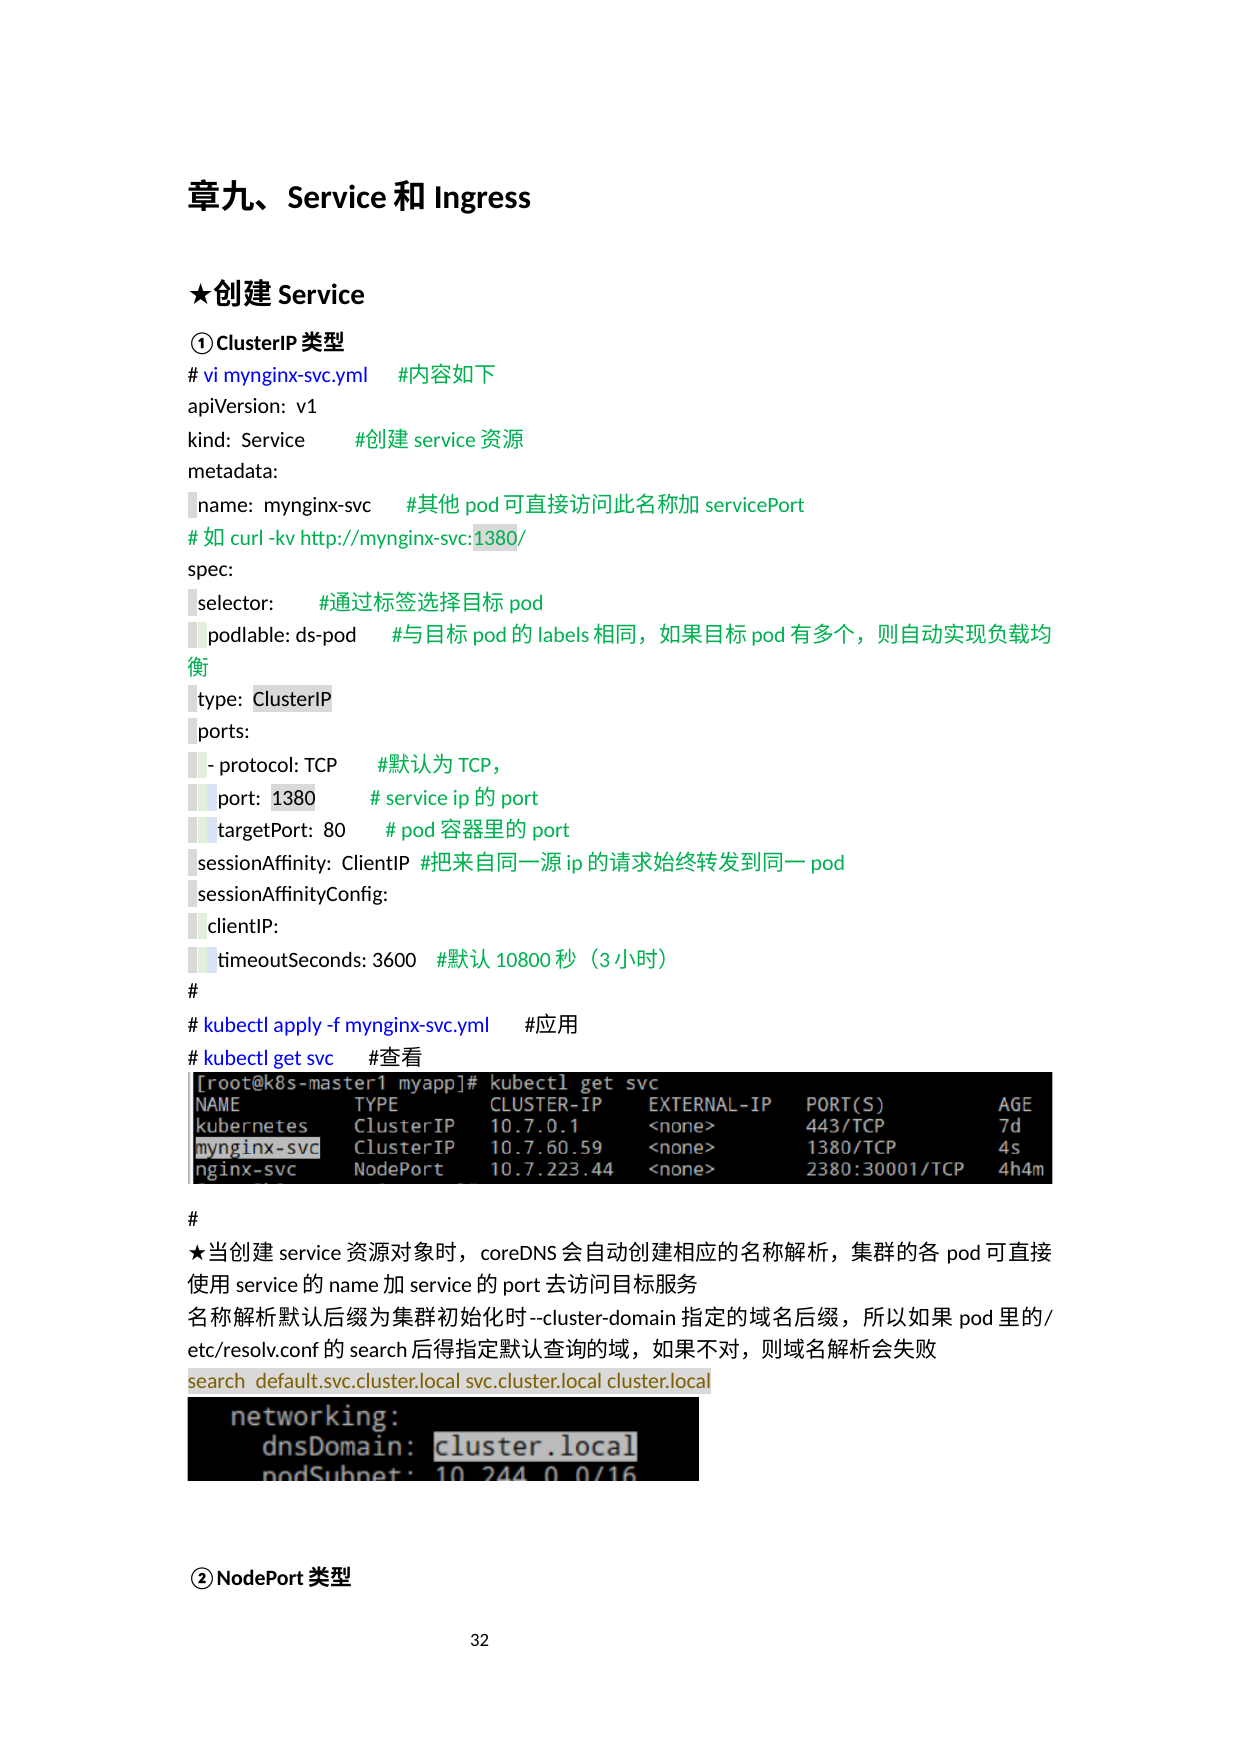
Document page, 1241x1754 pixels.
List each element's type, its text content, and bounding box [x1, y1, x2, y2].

text apiVersion: v1 [187, 389, 1053, 422]
text # [187, 974, 1053, 1007]
text kind: Service #创建service资源 [187, 422, 1053, 454]
text targetPort: 80 # pod容器里的port [187, 812, 1053, 844]
text spec: [187, 552, 1053, 584]
text # kubectl apply -f mynginx-svc.yml #应用 [187, 1007, 1053, 1039]
text sessionAffinityConfig: [187, 877, 1053, 909]
text podlable: ds-pod #与目标pod的labels相同，如果目标pod有多个，则自动实现负载均衡 [187, 617, 1053, 682]
text search default.svc.cluster.local svc.cluster.local cluster.local [187, 1364, 1053, 1397]
text name: mynginx-svc #其他pod可直接访问此名称加servicePort [187, 487, 1053, 519]
text port: 1380 # service ip 的port [187, 779, 1053, 812]
text # kubectl get svc #查看 [187, 1039, 1053, 1072]
picture [187, 1072, 1053, 1184]
text ★当创建service资源对象时，coreDNS会自动创建相应的名称解析，集群的各pod可直接使用service的name加service的port 去访问目标服务 [187, 1234, 1053, 1299]
picture [187, 1397, 699, 1481]
text 章九、Service和Ingress [187, 162, 1053, 227]
text clientIP: [187, 909, 1053, 942]
text # [187, 1202, 1053, 1234]
text ★创建Service [187, 259, 1053, 324]
text sessionAffinity: ClientIP #把来自同一源ip的请求始终转发到同一pod [187, 844, 1053, 877]
text type: ClusterIP [187, 682, 1053, 714]
text # 如 curl -kv http://mynginx-svc:1380/ [187, 519, 1053, 552]
text - protocol: TCP #默认为TCP， [187, 747, 1053, 779]
text ②NodePort类型 [187, 1559, 1053, 1592]
text ports: [187, 714, 1053, 747]
text 名称解析默认后缀为集群初始化时--cluster-domain指定的域名后缀，所以如果pod里的/etc/resolv.conf的search后得指定默认查询的域，如果不对，则域名解析会失败 [187, 1299, 1053, 1364]
text metadata: [187, 454, 1053, 487]
text timeoutSeconds: 3600 #默认10800秒（3小时） [187, 942, 1053, 974]
text ①ClusterIP类型 [187, 324, 1053, 357]
text # vi mynginx-svc.yml #内容如下 [187, 357, 1053, 389]
text selector: #通过标签选择目标pod [187, 584, 1053, 617]
